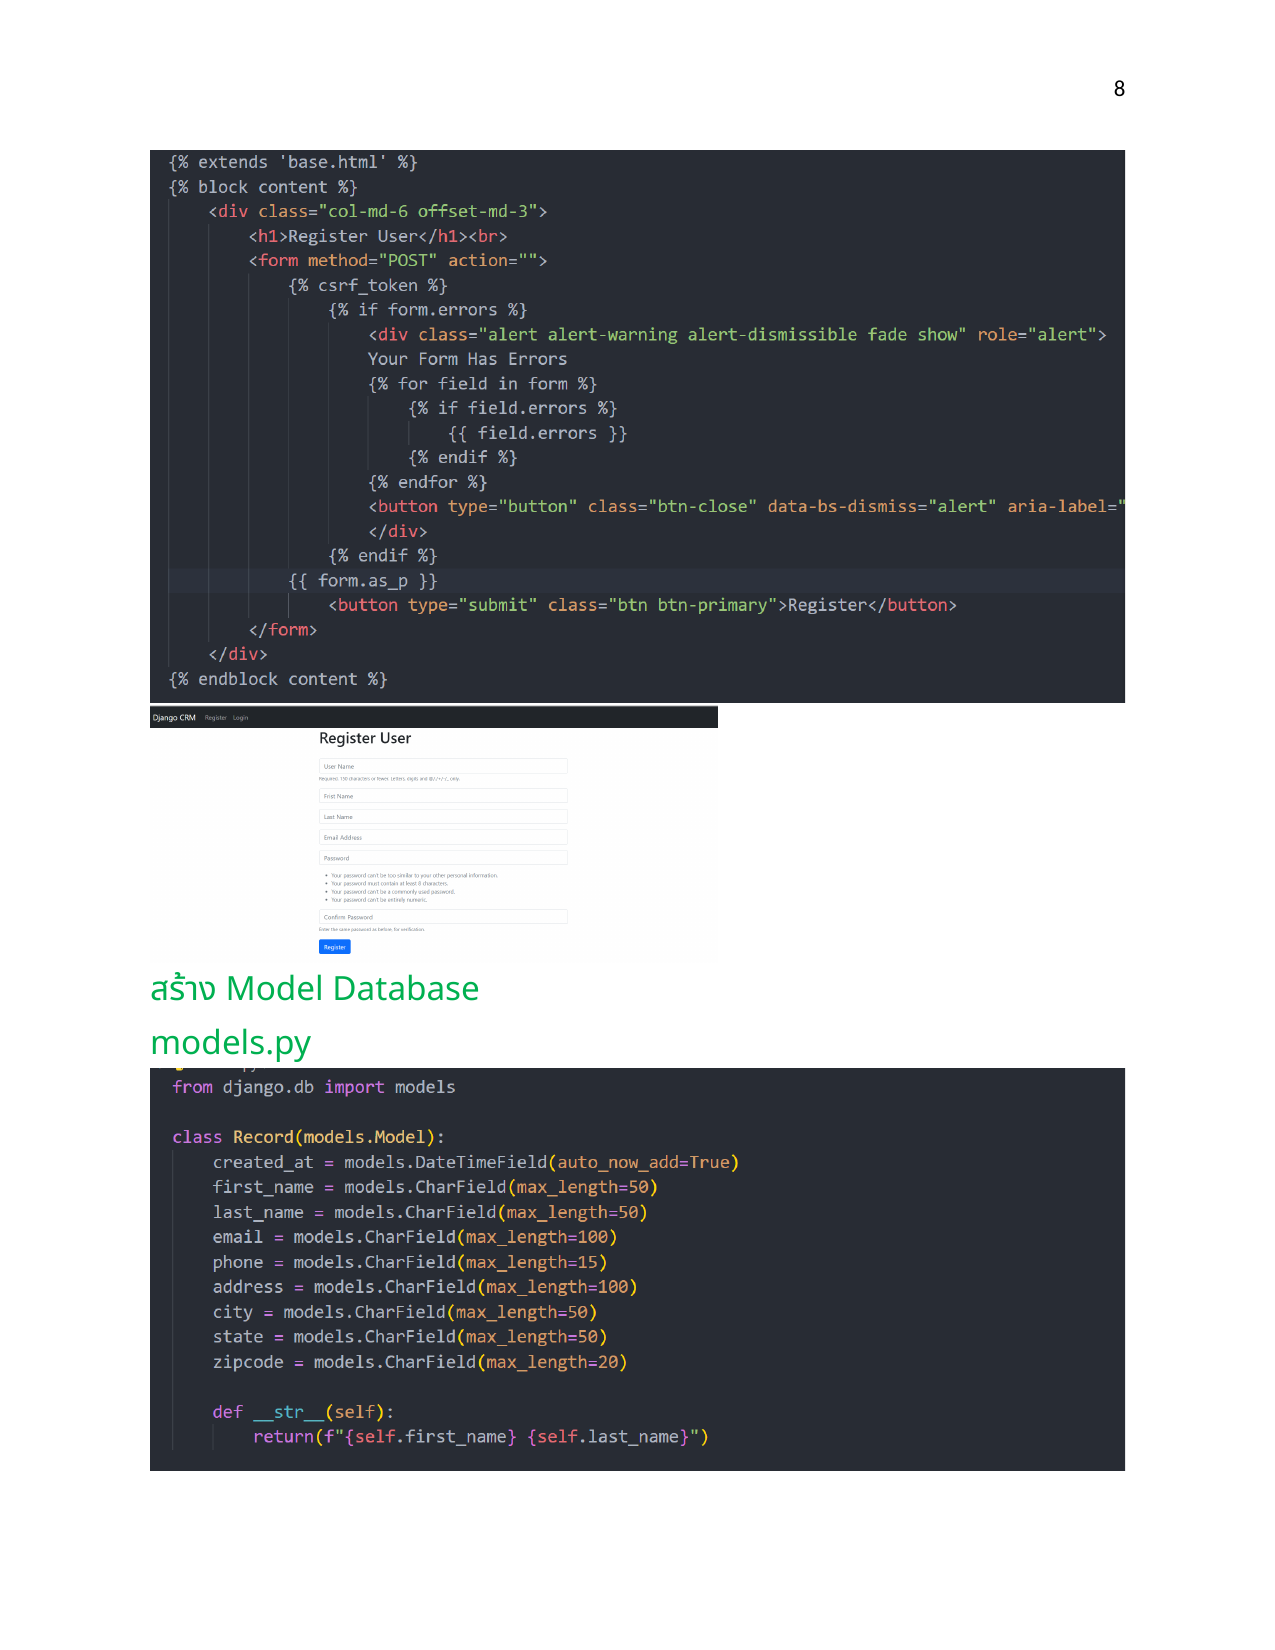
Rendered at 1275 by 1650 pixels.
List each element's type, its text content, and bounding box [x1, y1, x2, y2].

picture [150, 1068, 1125, 1471]
text models.py [150, 1019, 1125, 1064]
picture [150, 705, 718, 963]
picture [150, 150, 1125, 703]
text สร้าง Model Database [150, 964, 1125, 1015]
